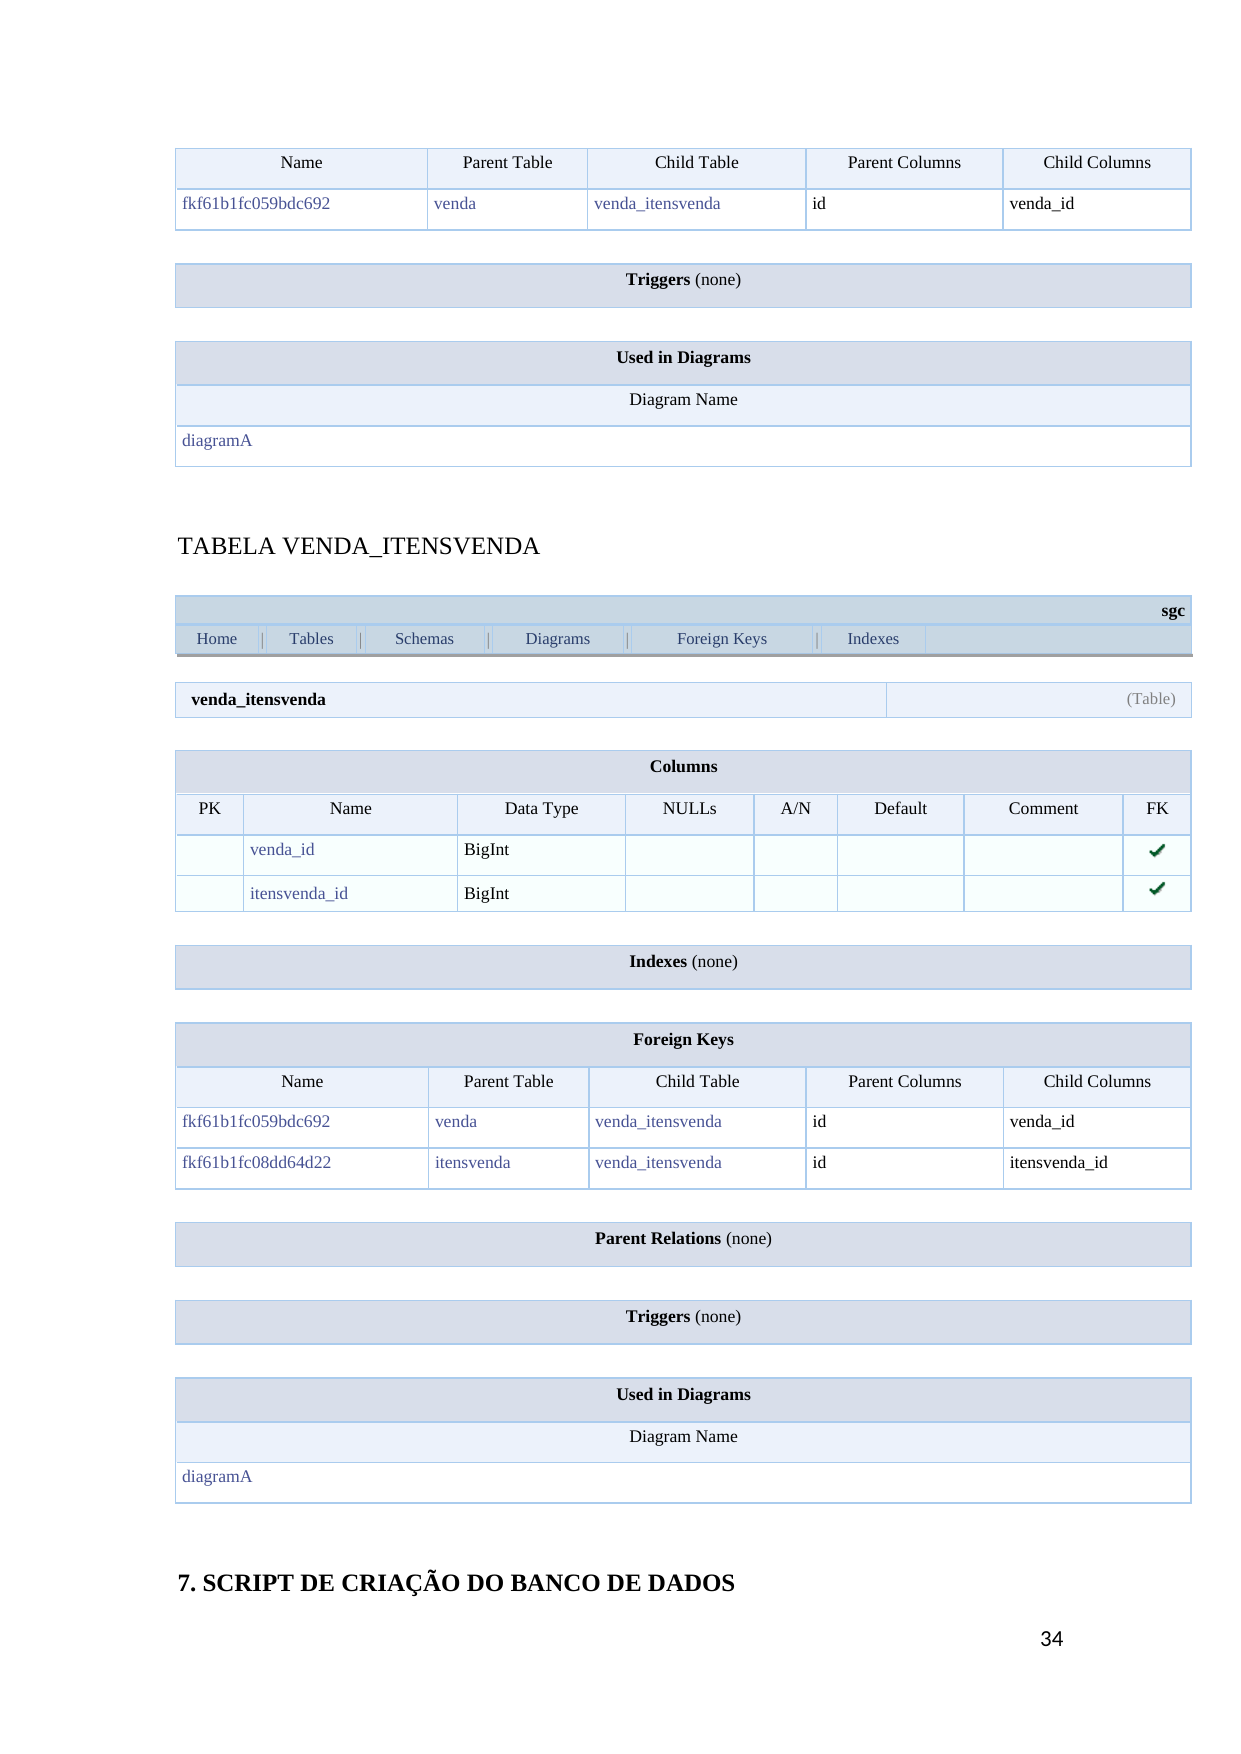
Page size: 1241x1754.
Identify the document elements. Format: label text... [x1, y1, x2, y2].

table_header Used in Diagrams [176, 1379, 1190, 1421]
table_cell id [807, 1108, 1003, 1147]
table_cell Parent Columns [807, 149, 1002, 188]
table_header Triggers (none) [176, 1301, 1190, 1343]
table_cell BigInt [458, 876, 625, 911]
table_cell venda_itensvenda [590, 1149, 805, 1188]
table_cell Default [838, 795, 963, 834]
table_cell Parent Table [428, 149, 587, 188]
table_cell [965, 836, 1122, 875]
table_cell id [807, 190, 1002, 229]
table_cell Name [176, 149, 427, 188]
table_cell fkf61b1fc059bdc692 [176, 1108, 428, 1147]
table_cell Child Columns [1004, 1068, 1190, 1107]
table_cell Parent Table [429, 1068, 588, 1107]
table_header Indexes [822, 626, 925, 653]
table_header Foreign Keys [176, 1024, 1190, 1066]
text TABELA VENDA_ITENSVENDA [177, 531, 1063, 560]
table_header Diagrams [493, 626, 623, 653]
table_cell fkf61b1fc059bdc692 [176, 189, 427, 229]
table_cell itensvenda_id [244, 876, 457, 911]
table_cell [626, 876, 753, 911]
table_cell NULLs [626, 795, 753, 834]
table_cell venda_id [1004, 1108, 1190, 1147]
table_header Indexes (none) [176, 946, 1190, 988]
table_cell [838, 836, 963, 875]
table_cell diagramA [176, 1463, 1190, 1502]
table_cell [755, 836, 837, 875]
table_cell Name [244, 795, 457, 834]
table_cell venda [428, 190, 587, 229]
table_cell Comment [965, 795, 1122, 834]
table_cell Child Columns [1004, 149, 1190, 188]
table_cell [1124, 876, 1190, 911]
table_cell fkf61b1fc08dd64d22 [176, 1148, 428, 1188]
table_header Triggers (none) [176, 265, 1190, 307]
table_header Columns [176, 751, 1190, 793]
text 7. SCRIPT DE CRIAÇÃO DO BANCO DE DADOS [177, 1568, 1063, 1596]
table_cell diagramA [176, 426, 1190, 466]
table_cell [838, 876, 963, 911]
table_cell [965, 876, 1122, 911]
table_header Tables [267, 626, 356, 653]
table_header sgc [176, 597, 1190, 623]
table_cell venda_itensvenda [588, 190, 805, 229]
table_cell [1124, 836, 1190, 875]
table_header Home [176, 626, 258, 653]
table_cell itensvenda_id [1004, 1149, 1190, 1188]
table_cell Data Type [458, 795, 625, 834]
table_header Parent Relations (none) [176, 1223, 1190, 1266]
table_cell itensvenda [429, 1149, 588, 1188]
table_header Schemas [366, 626, 484, 653]
table_cell venda [429, 1108, 588, 1147]
table_cell [626, 836, 753, 875]
table_cell Child Table [590, 1068, 805, 1107]
table_cell venda_itensvenda [590, 1108, 805, 1147]
table_cell Name [176, 1067, 428, 1107]
table_cell Parent Columns [807, 1068, 1003, 1107]
table_cell Child Table [588, 149, 805, 188]
table_header Used in Diagrams [176, 342, 1190, 384]
table_header [926, 626, 1191, 653]
picture [1148, 879, 1167, 898]
table_header (Table) [887, 683, 1191, 717]
table_cell Diagram Name [176, 1422, 1190, 1462]
table_header venda_itensvenda [176, 683, 886, 717]
table_cell [176, 876, 243, 911]
picture [1148, 841, 1167, 860]
table_cell venda_id [1004, 190, 1190, 229]
table_cell [755, 876, 837, 911]
table_cell venda_id [244, 836, 457, 875]
table_cell FK [1124, 795, 1190, 834]
table_cell BigInt [458, 836, 625, 875]
table_header Foreign Keys [632, 626, 812, 653]
table_cell A/N [755, 795, 837, 834]
table_cell id [807, 1149, 1003, 1188]
table_cell [176, 835, 243, 875]
table_cell PK [176, 795, 243, 834]
table_cell Diagram Name [176, 385, 1190, 425]
